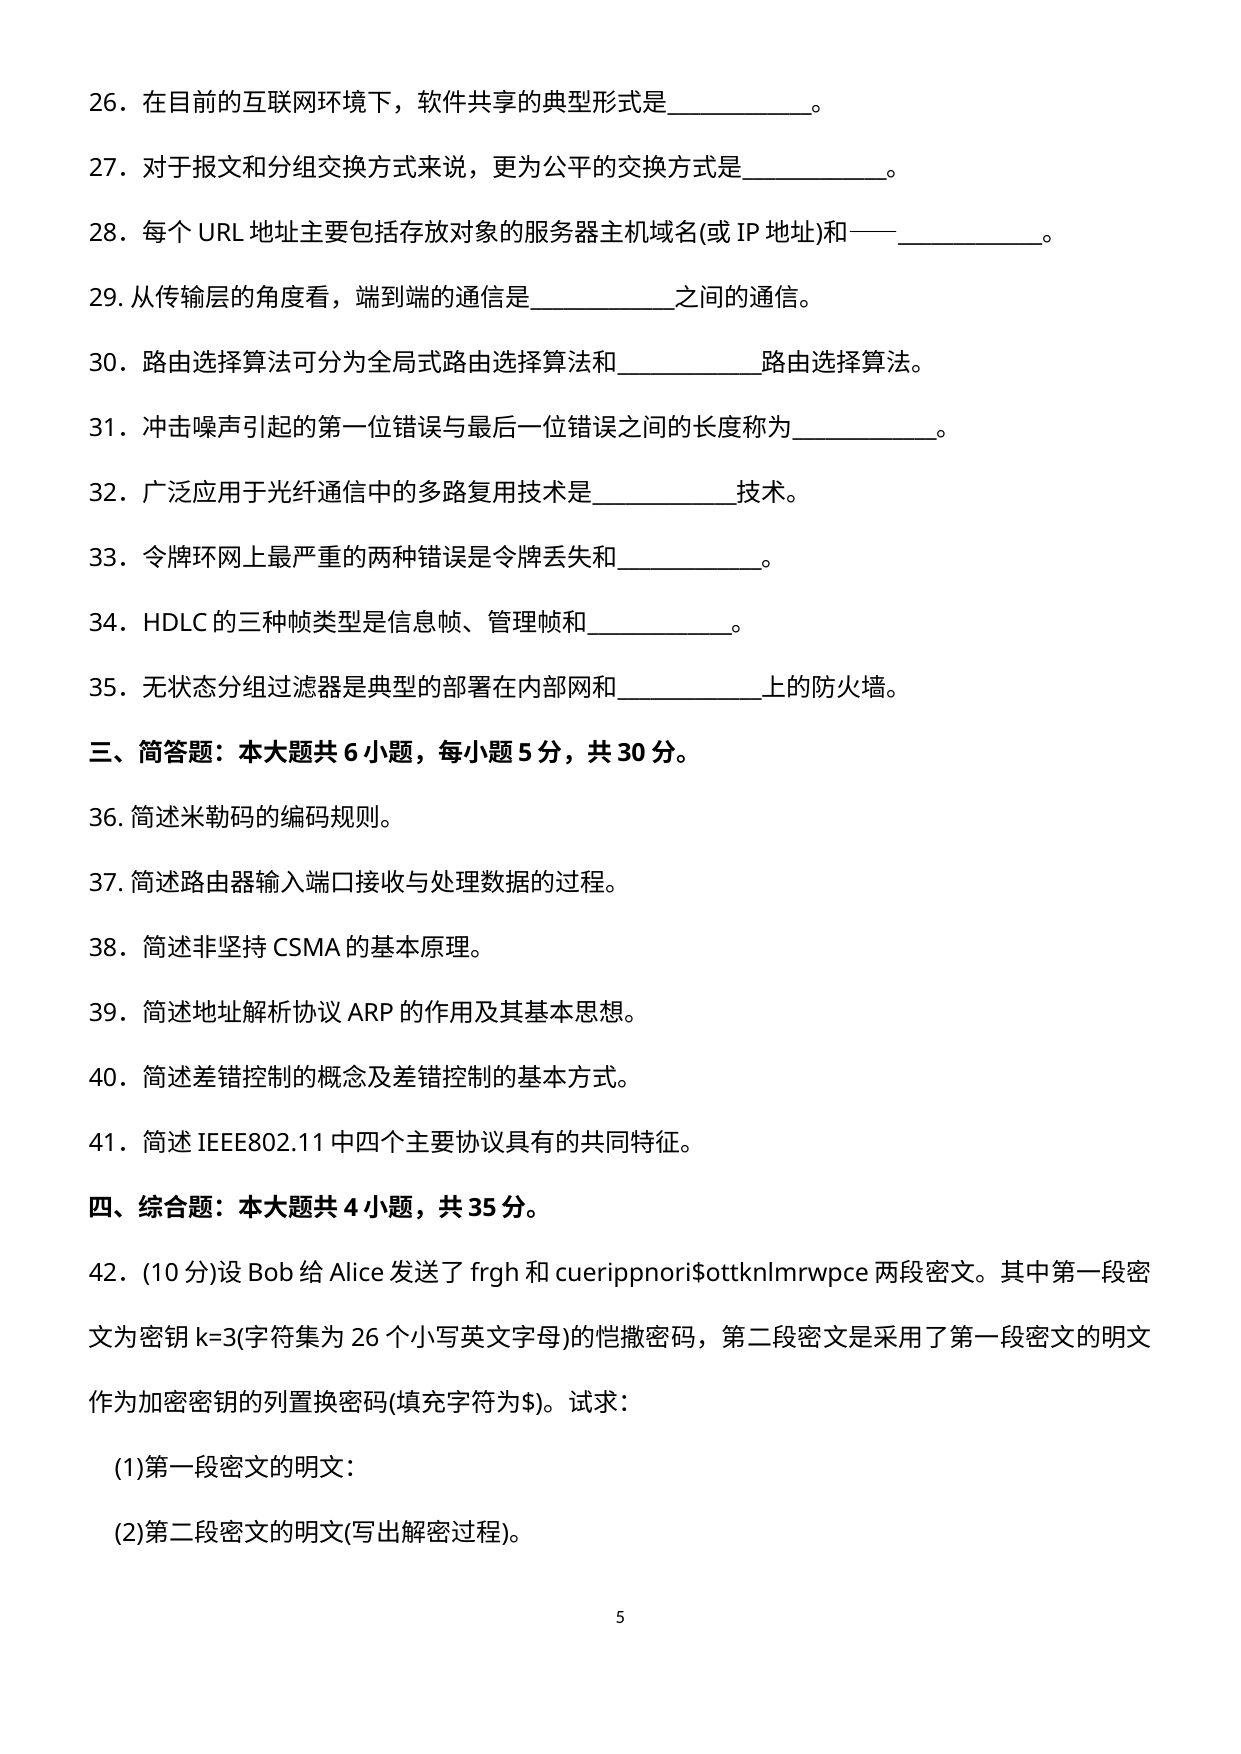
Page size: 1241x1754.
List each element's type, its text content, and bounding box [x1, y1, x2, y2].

text 36. 简述米勒码的编码规则。 [88, 783, 1152, 848]
text 26．在目前的互联网环境下，软件共享的典型形式是_____________。 [88, 68, 1152, 133]
text 32．广泛应用于光纤通信中的多路复用技术是_____________技术。 [88, 458, 1152, 523]
text 34．HDLC的三种帧类型是信息帧、管理帧和_____________。 [88, 588, 1152, 653]
text 35．无状态分组过滤器是典型的部署在内部网和_____________上的防火墙。 [88, 653, 1152, 718]
text 30．路由选择算法可分为全局式路由选择算法和_____________路由选择算法。 [88, 328, 1152, 393]
text 39．简述地址解析协议ARP的作用及其基本思想。 [88, 978, 1152, 1043]
text (2)第二段密文的明文(写出解密过程)。 [88, 1498, 1152, 1563]
text 四、综合题：本大题共4小题，共35分。 [88, 1173, 1152, 1238]
text 37. 简述路由器输入端口接收与处理数据的过程。 [88, 848, 1152, 913]
text 40．简述差错控制的概念及差错控制的基本方式。 [88, 1043, 1152, 1108]
text 33．令牌环网上最严重的两种错误是令牌丢失和_____________。 [88, 523, 1152, 588]
text 29. 从传输层的角度看，端到端的通信是_____________之间的通信。 [88, 263, 1152, 328]
text 27．对于报文和分组交换方式来说，更为公平的交换方式是_____________。 [88, 133, 1152, 198]
text 28．每个URL地址主要包括存放对象的服务器主机域名(或IP地址)和——_____________。 [88, 198, 1152, 263]
text 38．简述非坚持CSMA的基本原理。 [88, 913, 1152, 978]
text (1)第一段密文的明文： [88, 1433, 1152, 1498]
text 41．简述IEEE802.11中四个主要协议具有的共同特征。 [88, 1108, 1152, 1173]
text 三、简答题：本大题共6小题，每小题5分，共30分。 [88, 718, 1152, 783]
text 42．(10分)设Bob给Alice发送了frgh和cuerippnori$ottknlmrwpce两段密文。其中第一段密文为密钥k=3(字符集为26个小写英文字母)的恺撒密码，第二段密文是采用了第一段密文的明文作为加密密钥的列置换密码(填充字符为$)。试求： [88, 1238, 1152, 1433]
text 31．冲击噪声引起的第一位错误与最后一位错误之间的长度称为_____________。 [88, 393, 1152, 458]
